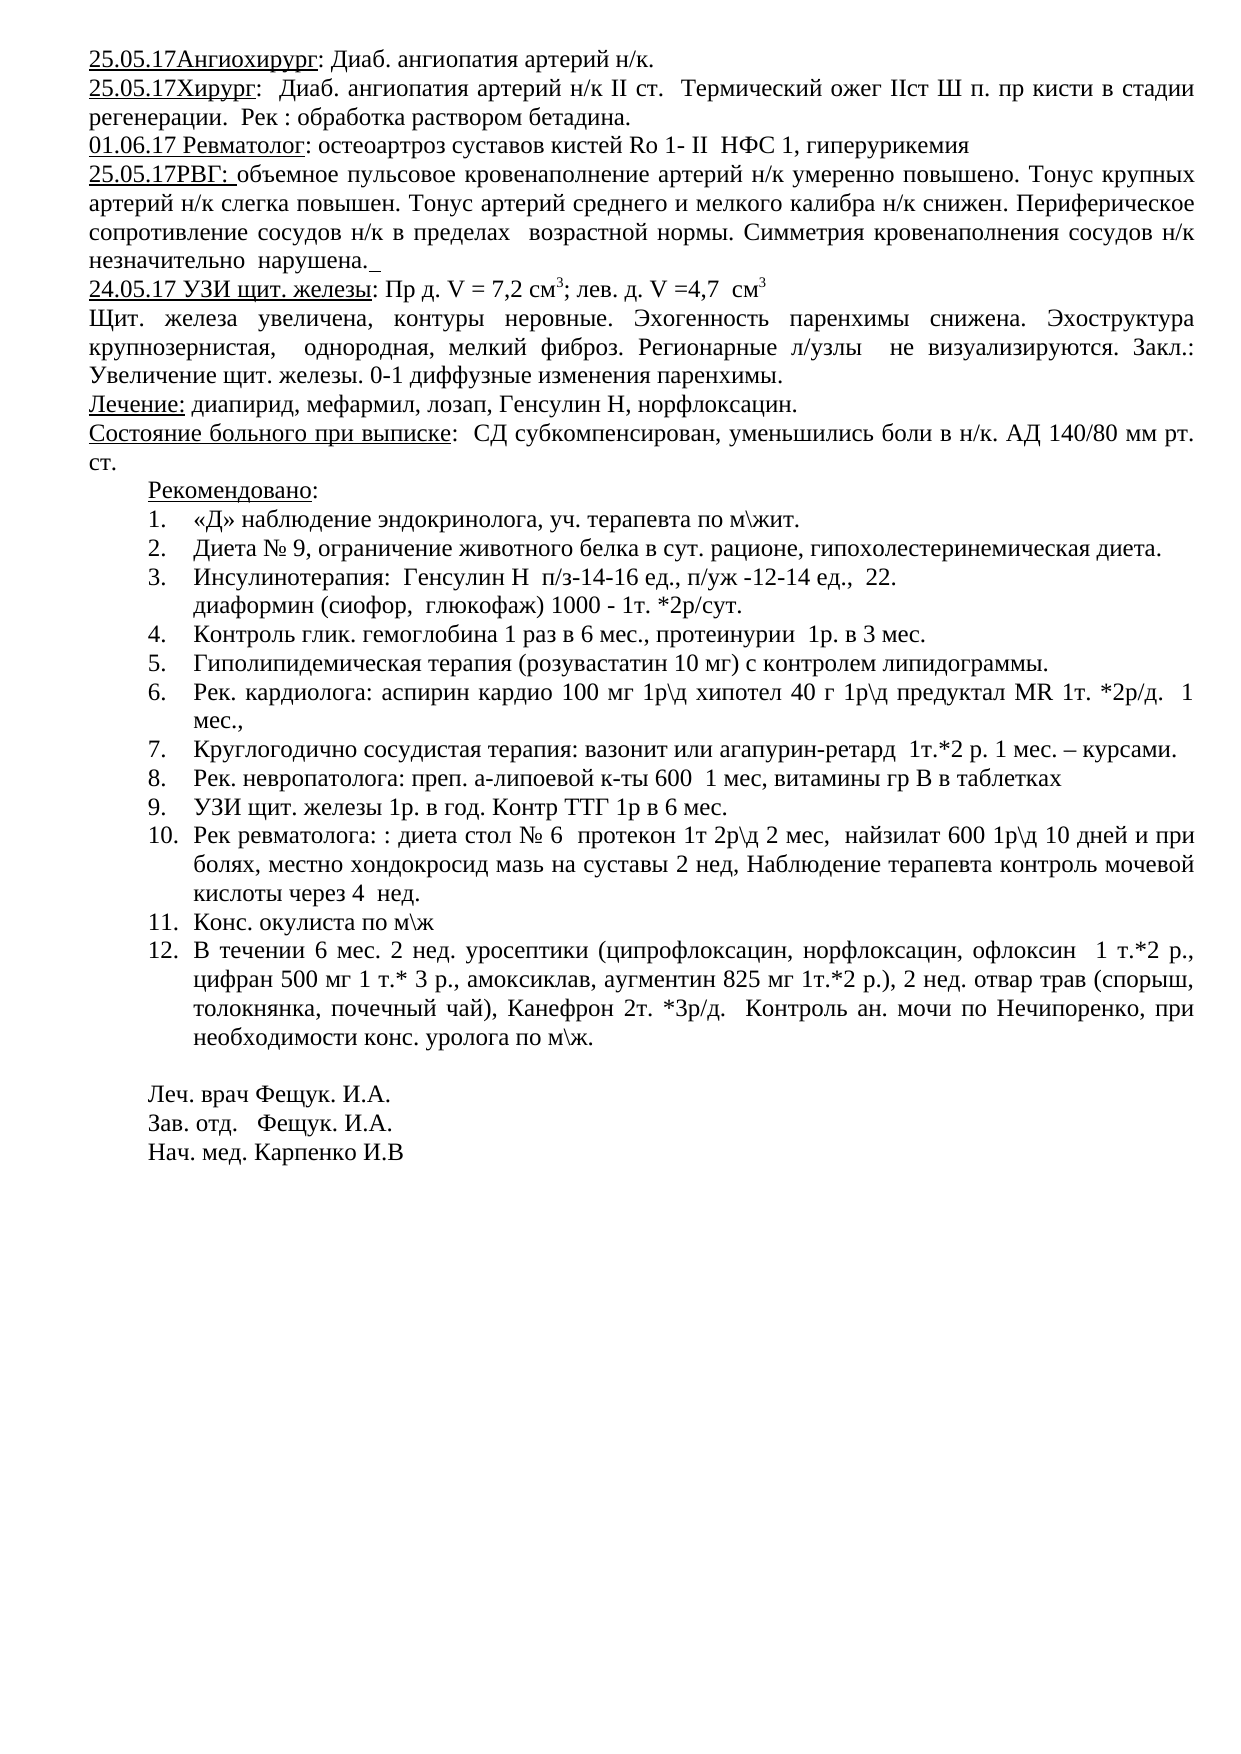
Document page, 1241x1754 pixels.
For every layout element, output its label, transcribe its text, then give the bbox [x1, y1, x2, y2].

text 25.05.17Хирург: Диаб. ангиопатия артерий н/к II ст. Термический ожег IIст Ш п. пр кисти в стадии регенерации. Рек : обработка раствором бетадина. [89, 73, 1196, 131]
text 01.06.17 Ревматолог: остеоартроз суставов кистей Ro 1- II НФС 1, гиперурикемия [89, 131, 1196, 159]
text 25.05.17Ангиохирург: Диаб. ангиопатия артерий н/к. [89, 44, 1196, 73]
list Круглогодично сосудистая терапия: вазонит или агапурин-ретард 1т.*2 р. 1 мес. – курсами. [148, 734, 1196, 763]
text 24.05.17 УЗИ щит. железы: Пр д. V = 7,2 см3; лев. д. V =4,7 см3 [89, 274, 1196, 303]
list Рек. невропатолога: преп. а-липоевой к-ты 600 1 мес, витамины гр В в таблетках [148, 763, 1196, 792]
list УЗИ щит. железы 1р. в год. Контр ТТГ 1р в 6 мес. [148, 792, 1196, 821]
list «Д» наблюдение эндокринолога, уч. терапевта по м\жит. [148, 504, 1196, 533]
text диаформин (сиофор, глюкофаж) 1000 - 1т. *2р/сут. [193, 591, 1196, 619]
list Рек. кардиолога: аспирин кардио 100 мг 1р\д хипотел 40 г 1р\д предуктал МR 1т. *2р/д. 1 мес., [148, 677, 1196, 734]
list Конс. окулиста по м\ж [148, 907, 1196, 936]
text Рекомендовано: [148, 476, 1196, 504]
text Леч. врач [148, 1079, 1196, 1108]
text Лечение: диапирид, мефармил, лозап, Генсулин Н, норфлоксацин. [89, 389, 1196, 418]
list Инсулинотерапия: Генсулин Н п/з-14-16 ед., п/уж -12-14 ед., 22. [148, 562, 1196, 591]
list В течении 6 мес. 2 нед. уросептики (ципрофлоксацин, норфлоксацин, офлоксин 1 т.*2 р., цифран 500 мг 1 т.* 3 р., амоксиклав, аугментин 825 мг 1т.*2 р.), 2 нед. отвар трав (спорыш, толокнянка, почечный чай), Канефрон 2т. *3р/д. Контроль ан. мочи по Нечипоренко, при необходимости конс. уролога по м\ж. [148, 936, 1196, 1051]
list Диета № 9, ограничение животного белка в сут. рационе, гипохолестеринемическая диета. [148, 533, 1196, 562]
list Гиполипидемическая терапия (розувастатин 10 мг) с контролем липидограммы. [148, 648, 1196, 677]
text 25.05.17РВГ: объемное пульсовое кровенаполнение артерий н/к умеренно повышено. Тонус крупных артерий н/к слегка повышен. Тонус артерий среднего и мелкого калибра н/к снижен. Периферическое сопротивление сосудов н/к в пределах возрастной нормы. Симметрия кровенаполнения сосудов н/к незначительно нарушена. [89, 159, 1196, 274]
text Щит. железа увеличена, контуры неровные. Эхогенность паренхимы снижена. Эхоструктура крупнозернистая, однородная, мелкий фиброз. Регионарные л/узлы не визуализируются. Закл.: Увеличение щит. железы. 0-1 диффузные изменения паренхимы. [89, 303, 1196, 389]
text Состояние больного при выписке: СД субкомпенсирован, уменьшились боли в н/к. АД 140/80 мм рт. ст. [89, 418, 1196, 476]
text Нач. мед. Карпенко И.В [148, 1137, 1196, 1166]
list Рек ревматолога: : диета стол № 6 протекон 1т 2р\д 2 мес, найзилат 600 1р\д 10 дней и при болях, местно хондокросид мазь на суставы 2 нед, Наблюдение терапевта контроль мочевой кислоты через 4 нед. [148, 821, 1196, 907]
list Контроль глик. гемоглобина 1 раз в 6 мес., протеинурии 1р. в 3 мес. [148, 619, 1196, 648]
